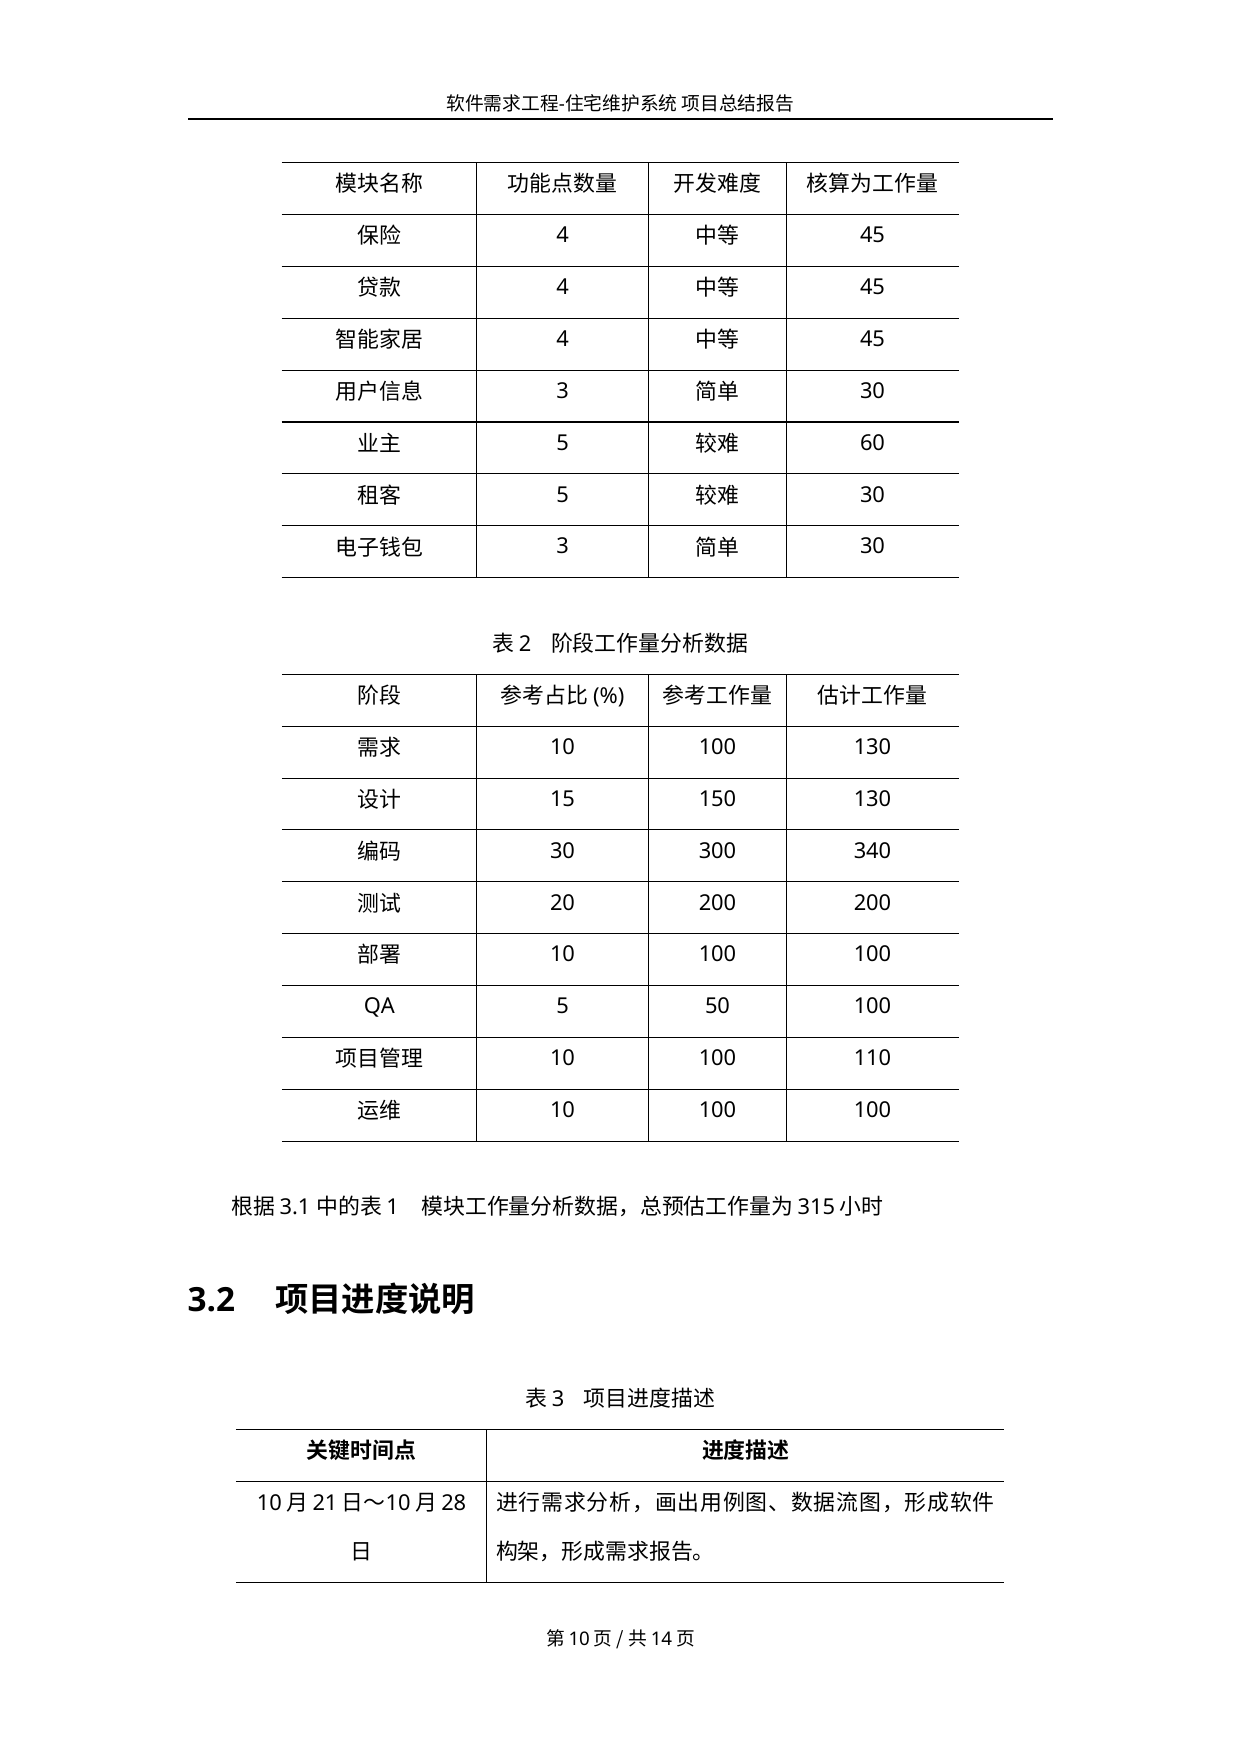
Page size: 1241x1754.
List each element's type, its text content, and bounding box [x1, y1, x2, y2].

table_cell 中等 [649, 215, 786, 266]
table_cell 45 [787, 319, 958, 369]
table_cell 用户信息 [282, 371, 476, 421]
table_cell 30 [787, 474, 958, 525]
table_cell 设计 [282, 779, 476, 829]
table_header 开发难度 [649, 163, 786, 214]
table_cell 电子钱包 [282, 526, 476, 577]
table_cell 业主 [282, 423, 476, 473]
table_cell 45 [787, 215, 958, 266]
table_cell 测试 [282, 882, 476, 933]
table_cell 15 [477, 779, 648, 829]
table_header 功能点数量 [477, 163, 648, 214]
table_cell 保险 [282, 215, 476, 266]
table_cell 50 [649, 986, 786, 1037]
table_cell 较难 [649, 423, 786, 473]
table_cell 5 [477, 986, 648, 1037]
table_cell 编码 [282, 830, 476, 881]
table_cell 30 [787, 526, 958, 577]
table_cell 200 [787, 882, 958, 933]
table_cell 130 [787, 727, 958, 777]
table_cell 5 [477, 423, 648, 473]
table_cell 运维 [282, 1090, 476, 1141]
table_header 核算为工作量 [787, 163, 958, 214]
table_cell 100 [787, 986, 958, 1037]
table_cell 10 [477, 727, 648, 777]
table_cell 中等 [649, 267, 786, 318]
table_header 参考工作量 [649, 675, 786, 726]
table_cell 贷款 [282, 267, 476, 318]
table_cell 150 [649, 779, 786, 829]
table_cell 300 [649, 830, 786, 881]
table_cell 智能家居 [282, 319, 476, 369]
table_cell 200 [649, 882, 786, 933]
table_cell 简单 [649, 526, 786, 577]
table_header 参考占比 (%) [477, 675, 648, 726]
subtitle 项目进度说明 [187, 1264, 1053, 1329]
table_cell 100 [649, 727, 786, 777]
table_cell 30 [787, 371, 958, 421]
table_header 阶段 [282, 675, 476, 726]
table_cell 100 [787, 934, 958, 985]
table_cell 需求 [282, 727, 476, 777]
table_cell 5 [477, 474, 648, 525]
table_cell 4 [477, 319, 648, 369]
table_cell 30 [477, 830, 648, 881]
table_cell 较难 [649, 474, 786, 525]
table_cell 130 [787, 779, 958, 829]
table_cell 100 [649, 1038, 786, 1089]
table_header 模块名称 [282, 163, 476, 214]
table_cell 100 [649, 934, 786, 985]
text 根据3.1 中的表1 模块工作量分析数据，总预估工作量为315小时 [187, 1189, 1053, 1222]
table_header 进度描述 [487, 1430, 1004, 1481]
table_cell 10月21日～10月28日 [236, 1482, 486, 1582]
table_cell 10 [477, 934, 648, 985]
table_cell 45 [787, 267, 958, 318]
table_cell 3 [477, 526, 648, 577]
table_cell 10 [477, 1038, 648, 1089]
table_cell 20 [477, 882, 648, 933]
table_header 关键时间点 [236, 1430, 486, 1481]
table_cell 简单 [649, 371, 786, 421]
table_cell 60 [787, 423, 958, 473]
table_cell 10 [477, 1090, 648, 1141]
table_cell 110 [787, 1038, 958, 1089]
table_cell 中等 [649, 319, 786, 369]
table_cell 4 [477, 215, 648, 266]
table_cell 项目管理 [282, 1038, 476, 1089]
table_cell 340 [787, 830, 958, 881]
table_cell 100 [787, 1090, 958, 1141]
text 表2 阶段工作量分析数据 [187, 625, 1053, 658]
table_cell 3 [477, 371, 648, 421]
text 表3 项目进度描述 [187, 1381, 1053, 1413]
table_cell 进行需求分析，画出用例图、数据流图，形成软件构架，形成需求报告。 [487, 1482, 1004, 1582]
table_cell QA [282, 986, 476, 1037]
table_cell 部署 [282, 934, 476, 985]
table_cell 租客 [282, 474, 476, 525]
table_header 估计工作量 [787, 675, 958, 726]
table_cell 100 [649, 1090, 786, 1141]
table_cell 4 [477, 267, 648, 318]
